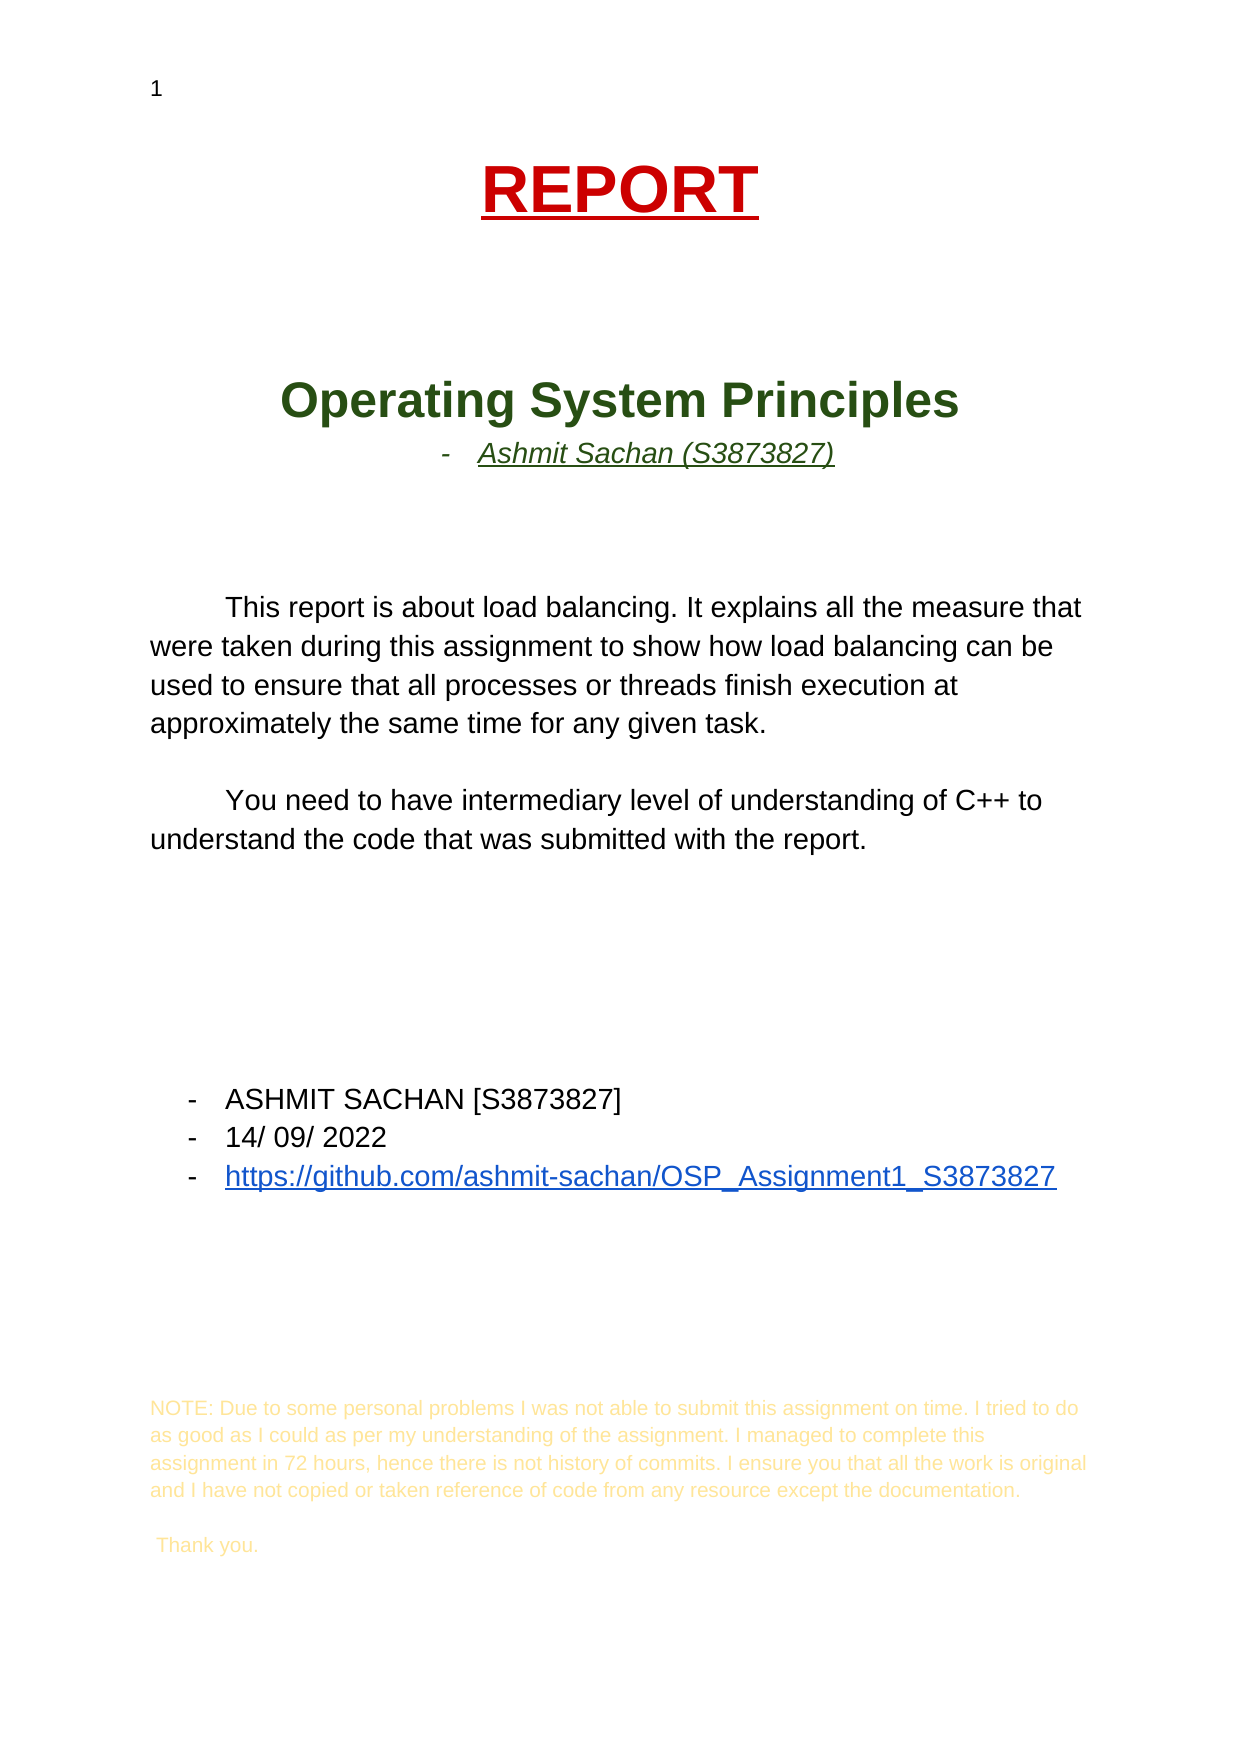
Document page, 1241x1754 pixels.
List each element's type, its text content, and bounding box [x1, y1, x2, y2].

list https://github.com/ashmit-sachan/OSP_Assignment1_S3873827 [187, 1159, 1090, 1193]
text Operating System Principles [150, 370, 1090, 428]
text REPORT [150, 150, 1090, 227]
text NOTE: Due to some personal problems I was not able to submit this assignment on time. I tried to do as good as I could as per my understanding of the assignment. I managed to complete this assignment in 72 hours, hence there is not history of commits. I ensure you that all the work is original and I have not copied or taken reference of code from any resource except the documentation. [150, 1396, 1090, 1502]
text This report is about load balancing. It explains all the measure that were taken during this assignment to show how load balancing can be used to ensure that all processes or threads finish execution at approximately the same time for any given task. You need to have intermediary level of understanding of C++ to understand the code that was submitted with the report. [150, 590, 1090, 885]
list ASHMIT SACHAN [S3873827] [187, 1082, 1090, 1116]
list Ashmit Sachan (S3873827) [187, 436, 1090, 470]
text Thank you. [150, 1533, 1090, 1557]
list 14/ 09/ 2022 [187, 1121, 1090, 1154]
